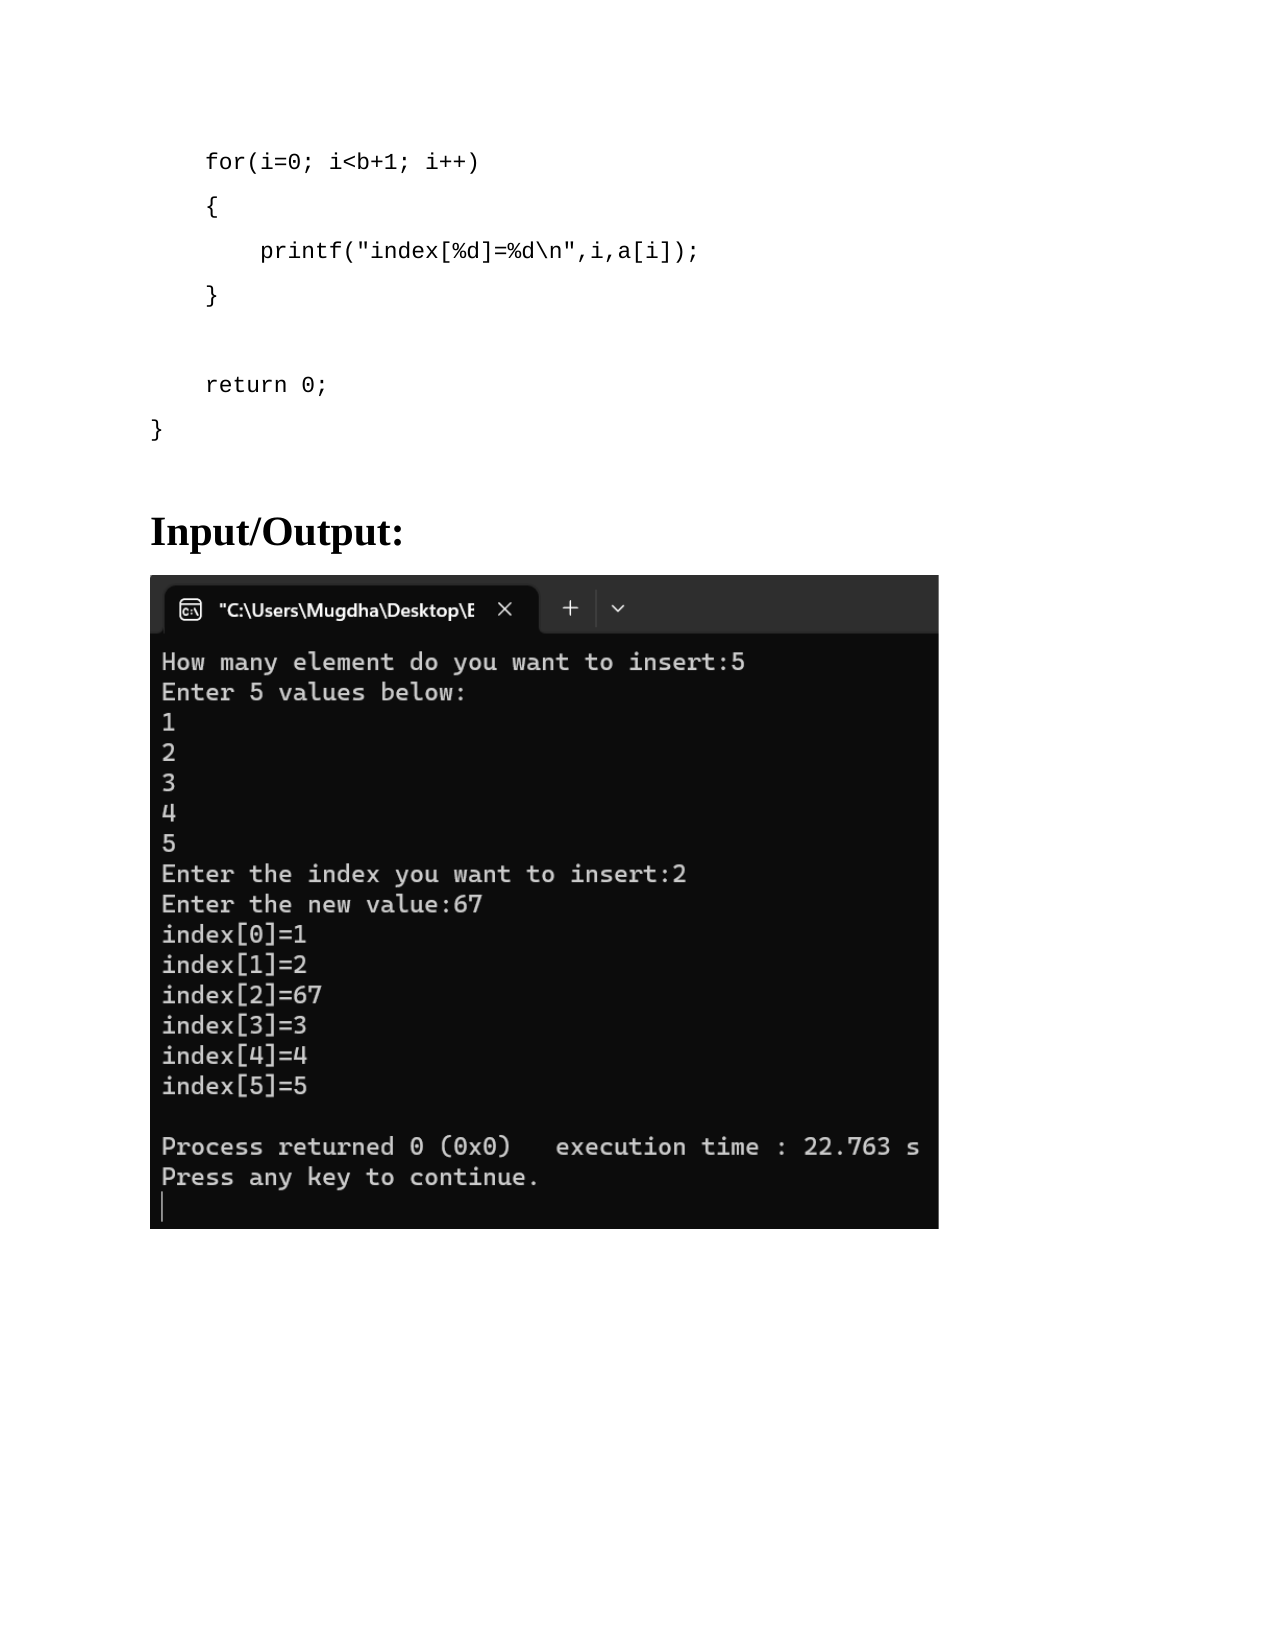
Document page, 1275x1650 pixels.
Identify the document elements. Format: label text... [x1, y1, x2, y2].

text { [150, 194, 1125, 221]
text printf("index[%d]=%d\n",i,a[i]); [150, 239, 1125, 265]
text for(i=0; i<b+1; i++) [150, 150, 1125, 176]
text } [150, 284, 1125, 310]
picture [150, 575, 939, 1229]
text } [150, 417, 1125, 443]
text return 0; [150, 373, 1125, 399]
text Input/Output: [150, 507, 1125, 554]
